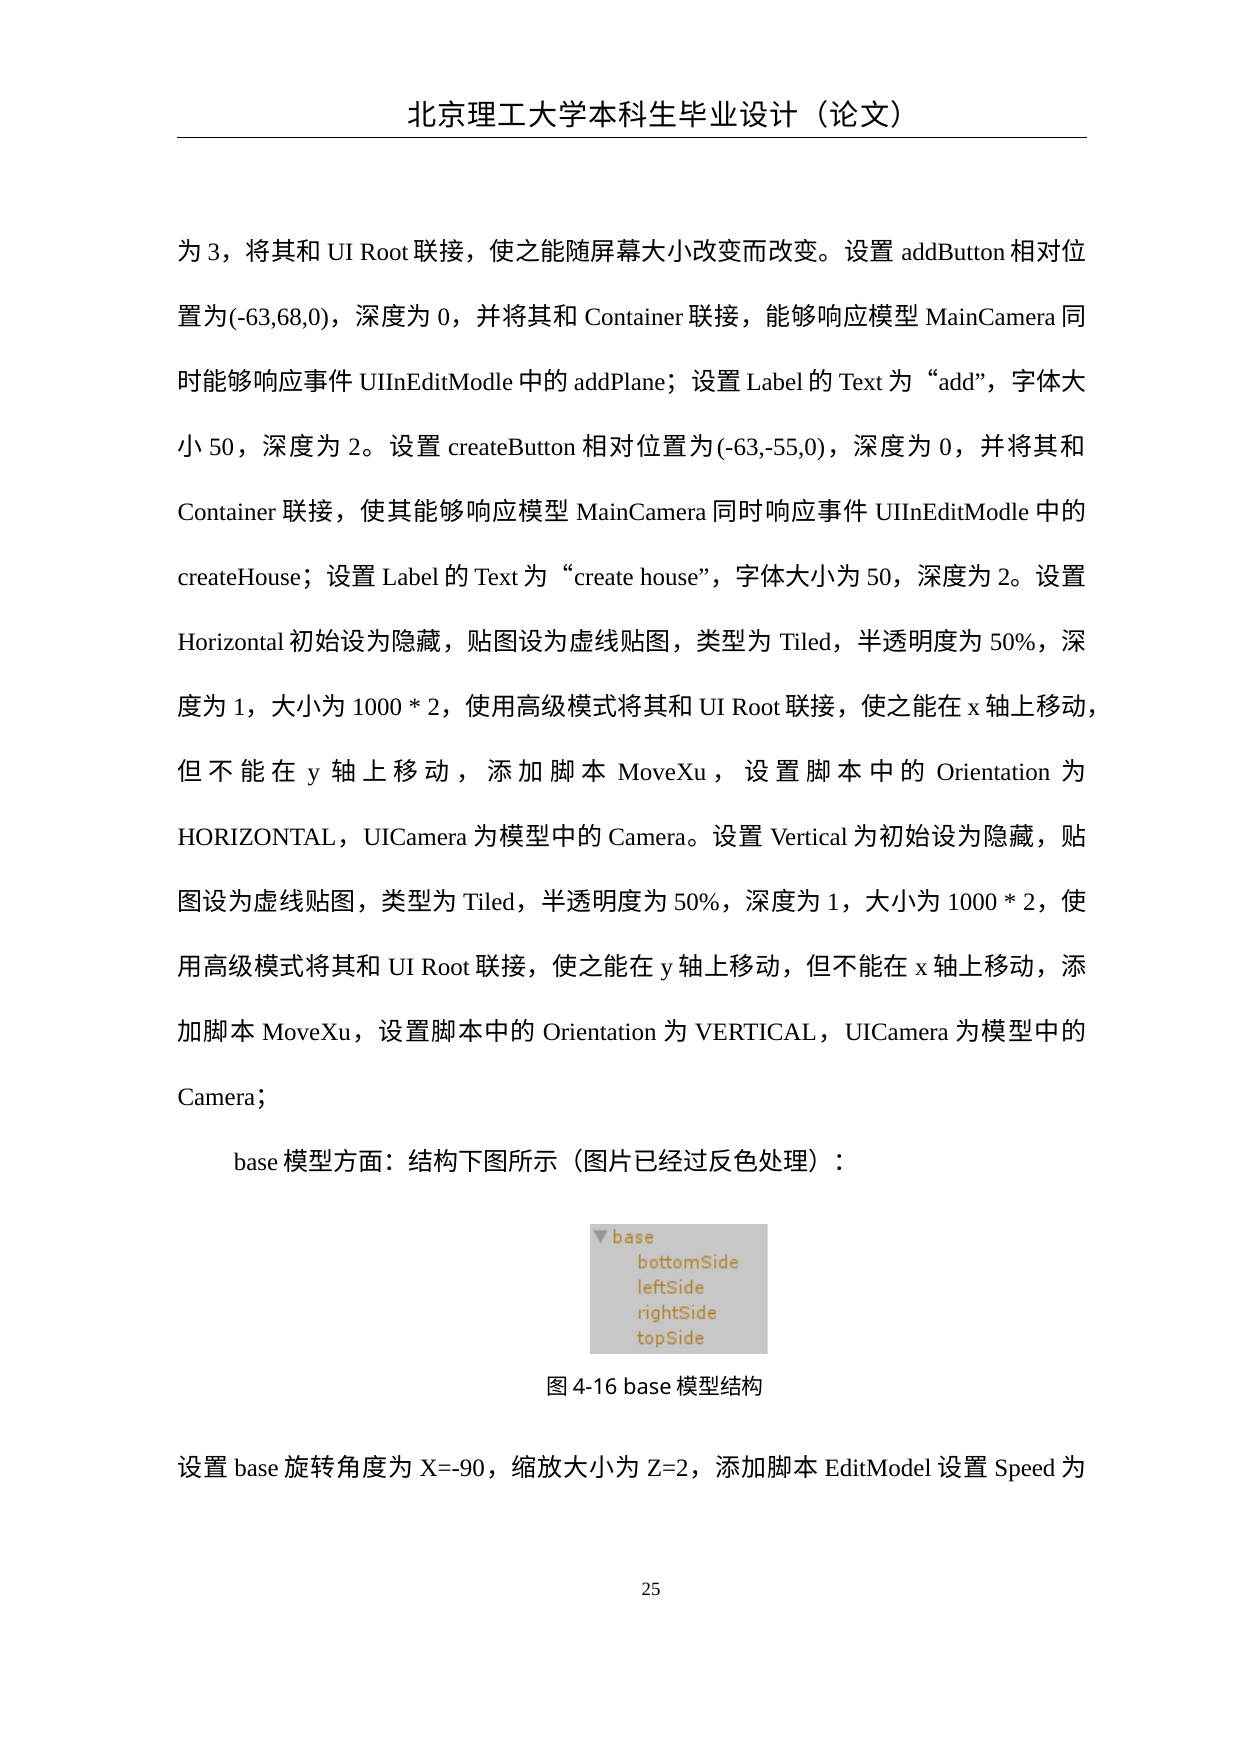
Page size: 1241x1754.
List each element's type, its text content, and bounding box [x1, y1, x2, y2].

picture [589, 1224, 768, 1354]
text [177, 217, 1087, 1127]
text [177, 1433, 1087, 1498]
text base模型方面：结构下图所示（图片已经过反色处理）： [177, 1127, 1087, 1192]
